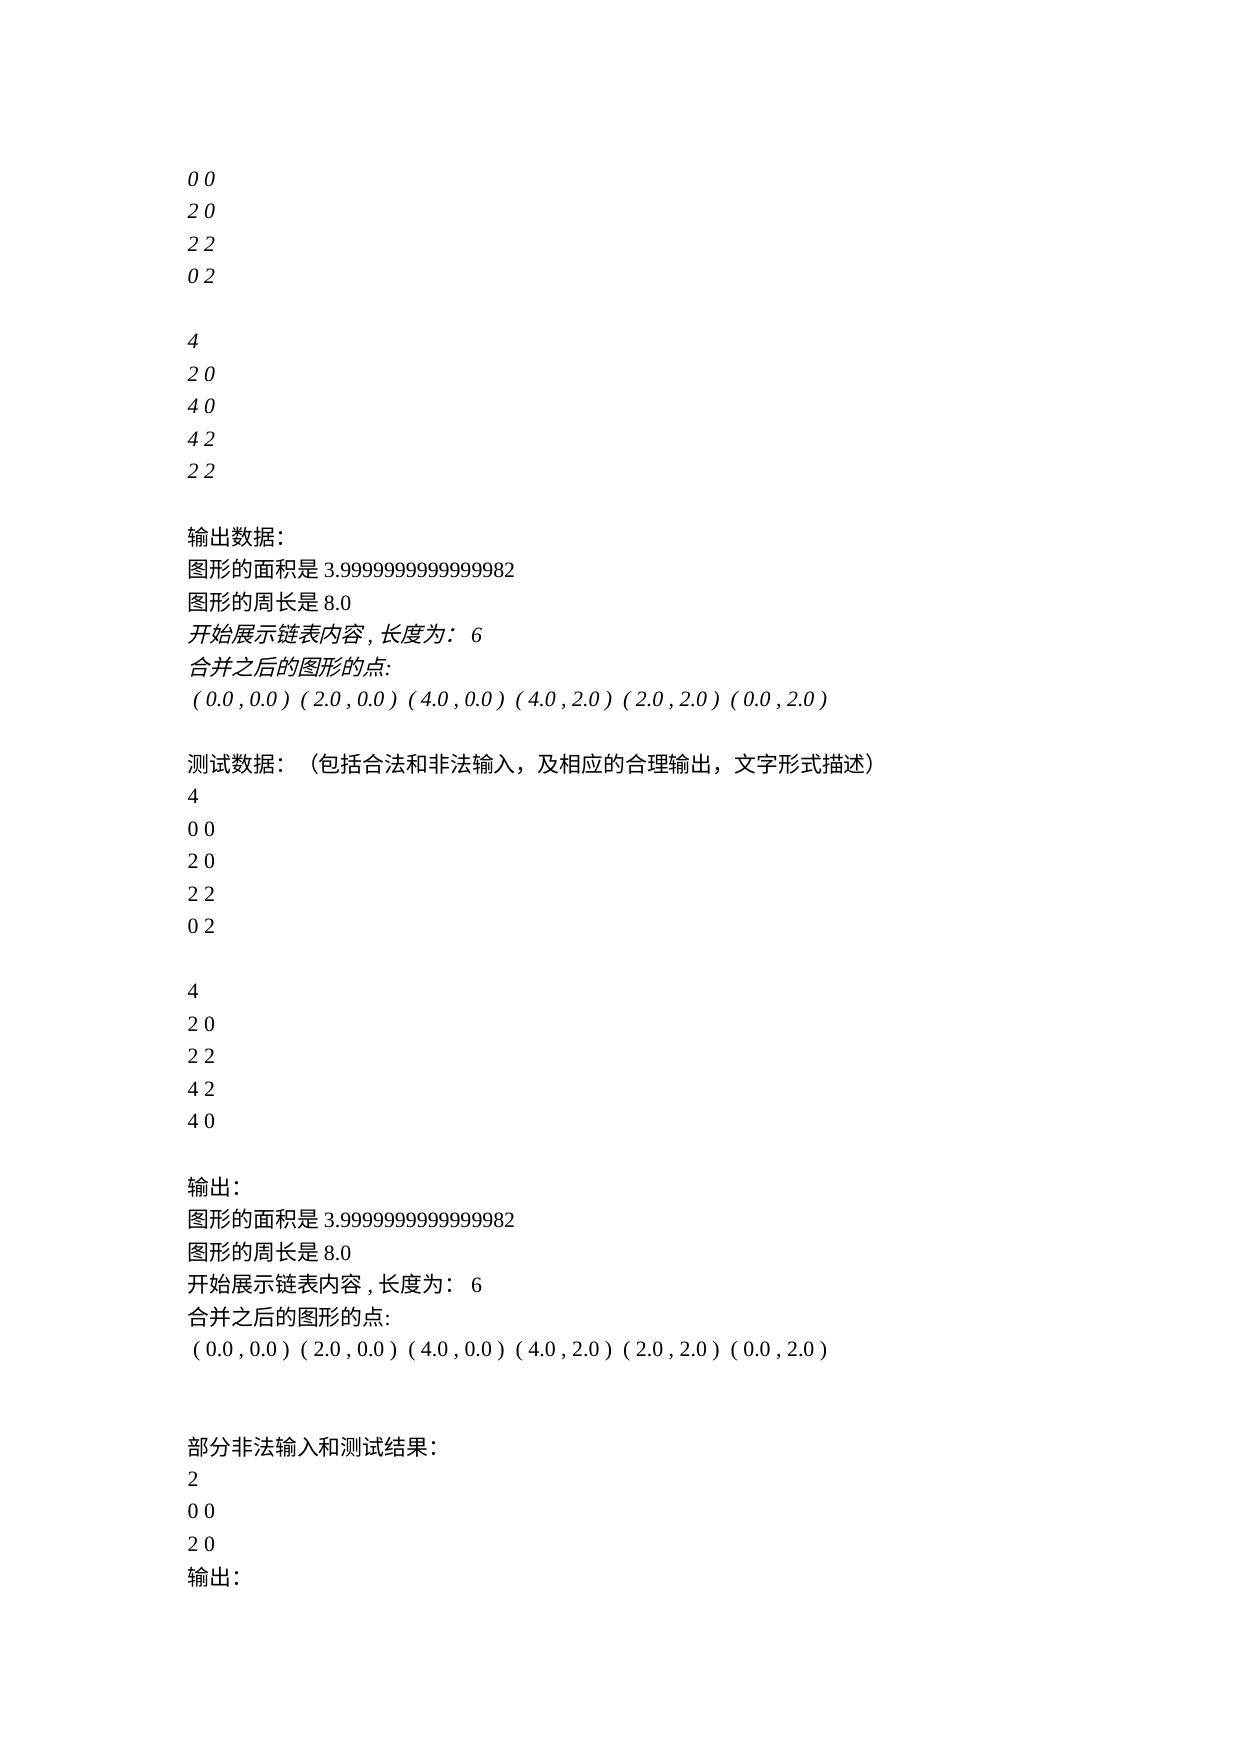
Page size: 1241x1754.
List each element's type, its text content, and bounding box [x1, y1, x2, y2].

text 2 0 [187, 1527, 1053, 1559]
text 开始展示链表内容 , 长度为： 6 合并之后的图形的点: ( 0.0 , 0.0 ) ( 2.0 , 0.0 ) ( 4.0 , 0.0 ) ( 4.0 , 2.0 ) ( 2.0 , 2.0 ) ( 0.0 , 2.0 ) [187, 617, 1053, 714]
text 输出： [187, 1169, 1053, 1202]
text 4 [187, 779, 1053, 812]
text 输出数据： [187, 519, 1053, 552]
text 图形的面积是 3.9999999999999982 [187, 552, 1053, 584]
text 输出： [187, 1559, 1053, 1592]
text 2 2 [187, 1039, 1053, 1072]
text 部分非法输入和测试结果： [187, 1429, 1053, 1462]
text 合并之后的图形的点: [187, 1299, 1053, 1332]
text 图形的面积是 3.9999999999999982 [187, 1202, 1053, 1234]
text 4 [187, 974, 1053, 1007]
text 4 0 [187, 1104, 1053, 1137]
text 4 2 [187, 1072, 1053, 1104]
text 0 2 [187, 909, 1053, 942]
text 2 0 [187, 1007, 1053, 1039]
text 2 [187, 1462, 1053, 1494]
text ( 0.0 , 0.0 ) ( 2.0 , 0.0 ) ( 4.0 , 0.0 ) ( 4.0 , 2.0 ) ( 2.0 , 2.0 ) ( 0.0 , 2.0 ) [187, 1332, 1053, 1364]
text 开始展示链表内容 , 长度为： 6 [187, 1267, 1053, 1299]
text 2 0 [187, 844, 1053, 877]
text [187, 162, 1053, 487]
text 图形的周长是 8.0 [187, 1234, 1053, 1267]
text 图形的周长是 8.0 [187, 584, 1053, 617]
text 测试数据：（包括合法和非法输入，及相应的合理输出，文字形式描述） [187, 747, 1053, 779]
text 0 0 [187, 812, 1053, 844]
text 2 2 [187, 877, 1053, 909]
text 0 0 [187, 1494, 1053, 1527]
